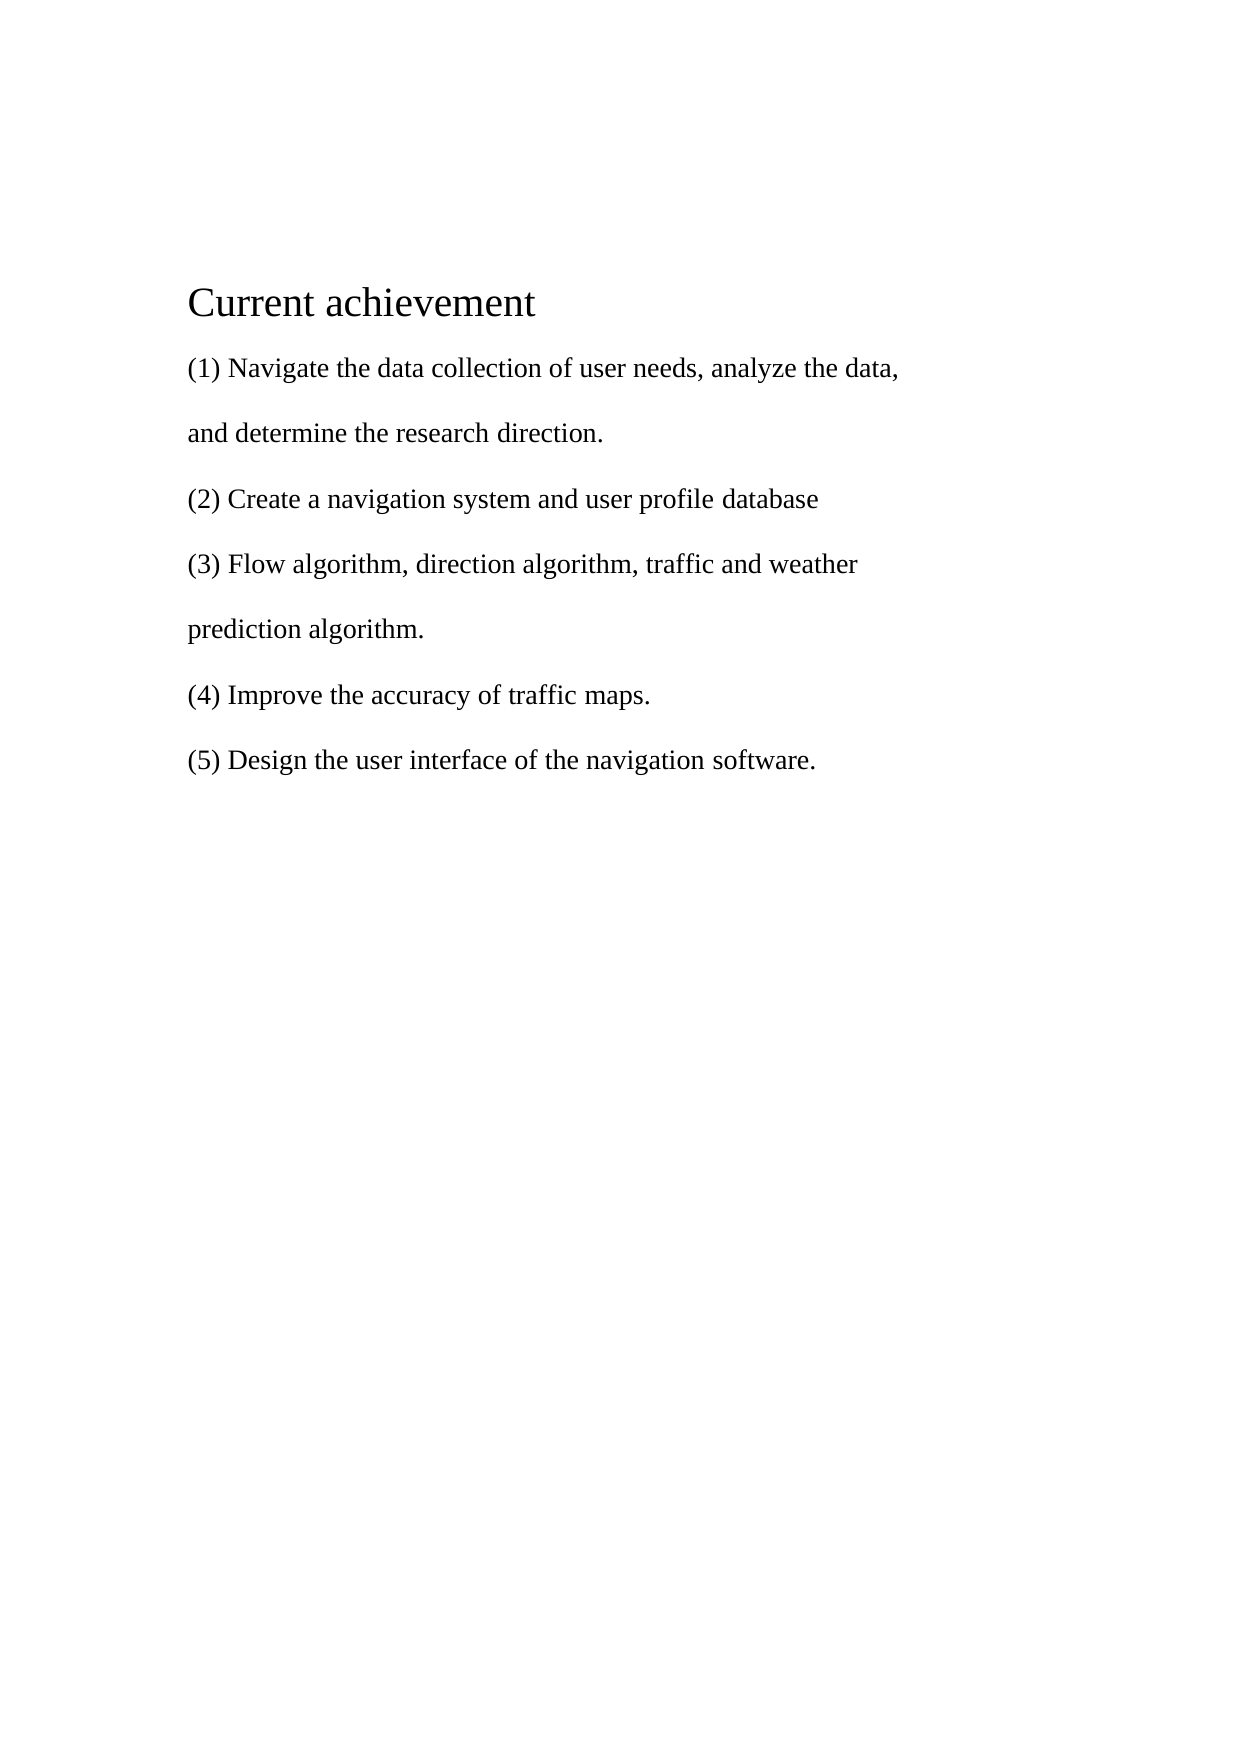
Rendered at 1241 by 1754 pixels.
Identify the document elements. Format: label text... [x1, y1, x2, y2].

list Flow algorithm, direction algorithm, traffic and weather prediction algorithm. [187, 547, 978, 644]
list Improve the accuracy of traffic maps. [187, 678, 1065, 710]
list Create a navigation system and user profile database [187, 482, 1065, 514]
list Navigate the data collection of user needs, analyze the data, and determine the research direction. [187, 351, 947, 448]
text Current achievement [187, 278, 1065, 326]
list Design the user interface of the navigation software. [187, 743, 1065, 775]
